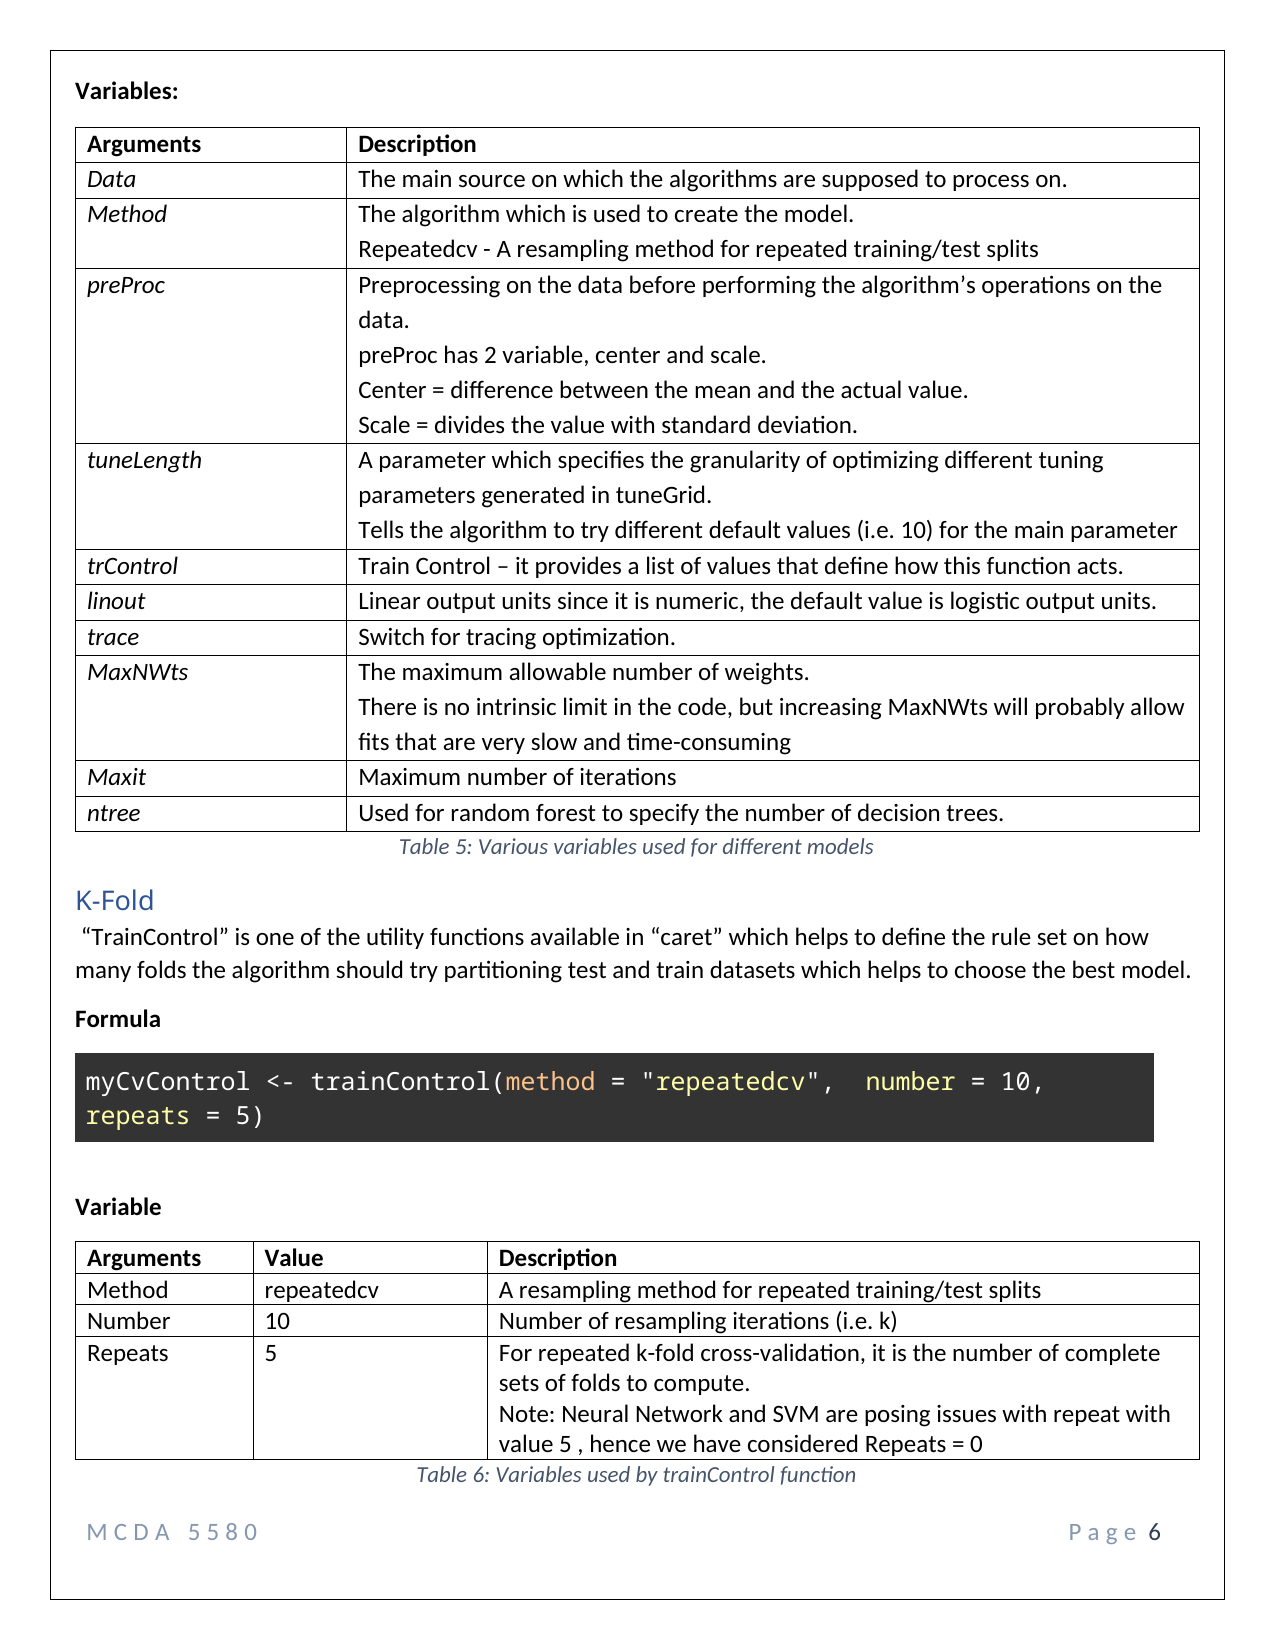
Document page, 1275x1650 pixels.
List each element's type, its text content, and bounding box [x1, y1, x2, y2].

table_cell trace [76, 621, 346, 655]
table_cell 10 [254, 1305, 487, 1336]
table_header Arguments [76, 1242, 253, 1273]
table_cell The main source on which the algorithms are supposed to process on. [347, 163, 1199, 197]
table_cell Used for random forest to specify the number of decision trees. [347, 797, 1199, 831]
table_header myCvControl <- trainControl(method = "repeatedcv", number = 10, repeats = 5) [75, 1053, 1154, 1142]
table_cell Number [76, 1305, 253, 1336]
table_cell ntree [76, 797, 346, 831]
text Variable [75, 1192, 1200, 1222]
table_header Description [347, 128, 1199, 162]
table_cell Preprocessing on the data before performing the algorithm’s operations on the data. preProc has 2 variable, center and scale. Center = difference between the mean and the actual value. Scale = divides the value with standard deviation. [347, 269, 1199, 443]
table_header Description [488, 1242, 1199, 1273]
table_cell Linear output units since it is numeric, the default value is logistic output units. [347, 585, 1199, 619]
text Table 5: Various variables used for different models [75, 832, 1200, 860]
table_cell Maximum number of iterations [347, 761, 1199, 796]
subtitle K-Fold [75, 881, 1200, 918]
table_header Arguments [76, 128, 346, 162]
table_cell Train Control – it provides a list of values that define how this function acts. [347, 550, 1199, 584]
table_cell tuneLength [76, 444, 346, 549]
table_cell linout [76, 585, 346, 619]
table_cell Maxit [76, 761, 346, 796]
table_cell A resampling method for repeated training/test splits [488, 1274, 1199, 1304]
table_cell Data [76, 163, 346, 197]
text Formula [75, 1003, 1200, 1034]
table_cell A parameter which specifies the granularity of optimizing different tuning parameters generated in tuneGrid. Tells the algorithm to try different default values (i.e. 10) for the main parameter [347, 444, 1199, 549]
table_cell The algorithm which is used to create the model. Repeatedcv - A resampling method for repeated training/test splits [347, 199, 1199, 268]
text Variables: [75, 75, 1200, 106]
table_header Value [254, 1242, 487, 1273]
table_cell Repeats [76, 1337, 253, 1459]
table_cell 5 [254, 1337, 487, 1459]
text Table 6: Variables used by trainControl function [75, 1460, 1200, 1488]
table_cell Switch for tracing optimization. [347, 621, 1199, 655]
table_cell Number of resampling iterations (i.e. k) [488, 1305, 1199, 1336]
table_cell The maximum allowable number of weights. There is no intrinsic limit in the code, but increasing MaxNWts will probably allow fits that are very slow and time-consuming [347, 656, 1199, 760]
table_cell MaxNWts [76, 656, 346, 760]
text “TrainControl” is one of the utility functions available in “caret” which helps to define the rule set on how many folds the algorithm should try partitioning test and train datasets which helps to choose the best model. [75, 921, 1200, 984]
table_cell preProc [76, 269, 346, 443]
table_cell Method [76, 1274, 253, 1304]
table_cell For repeated k-fold cross-validation, it is the number of complete sets of folds to compute. Note: Neural Network and SVM are posing issues with repeat with value 5 , hence we have considered Repeats = 0 [488, 1337, 1199, 1459]
table_cell trControl [76, 550, 346, 584]
table_cell repeatedcv [254, 1274, 487, 1304]
table_cell Method [76, 199, 346, 268]
